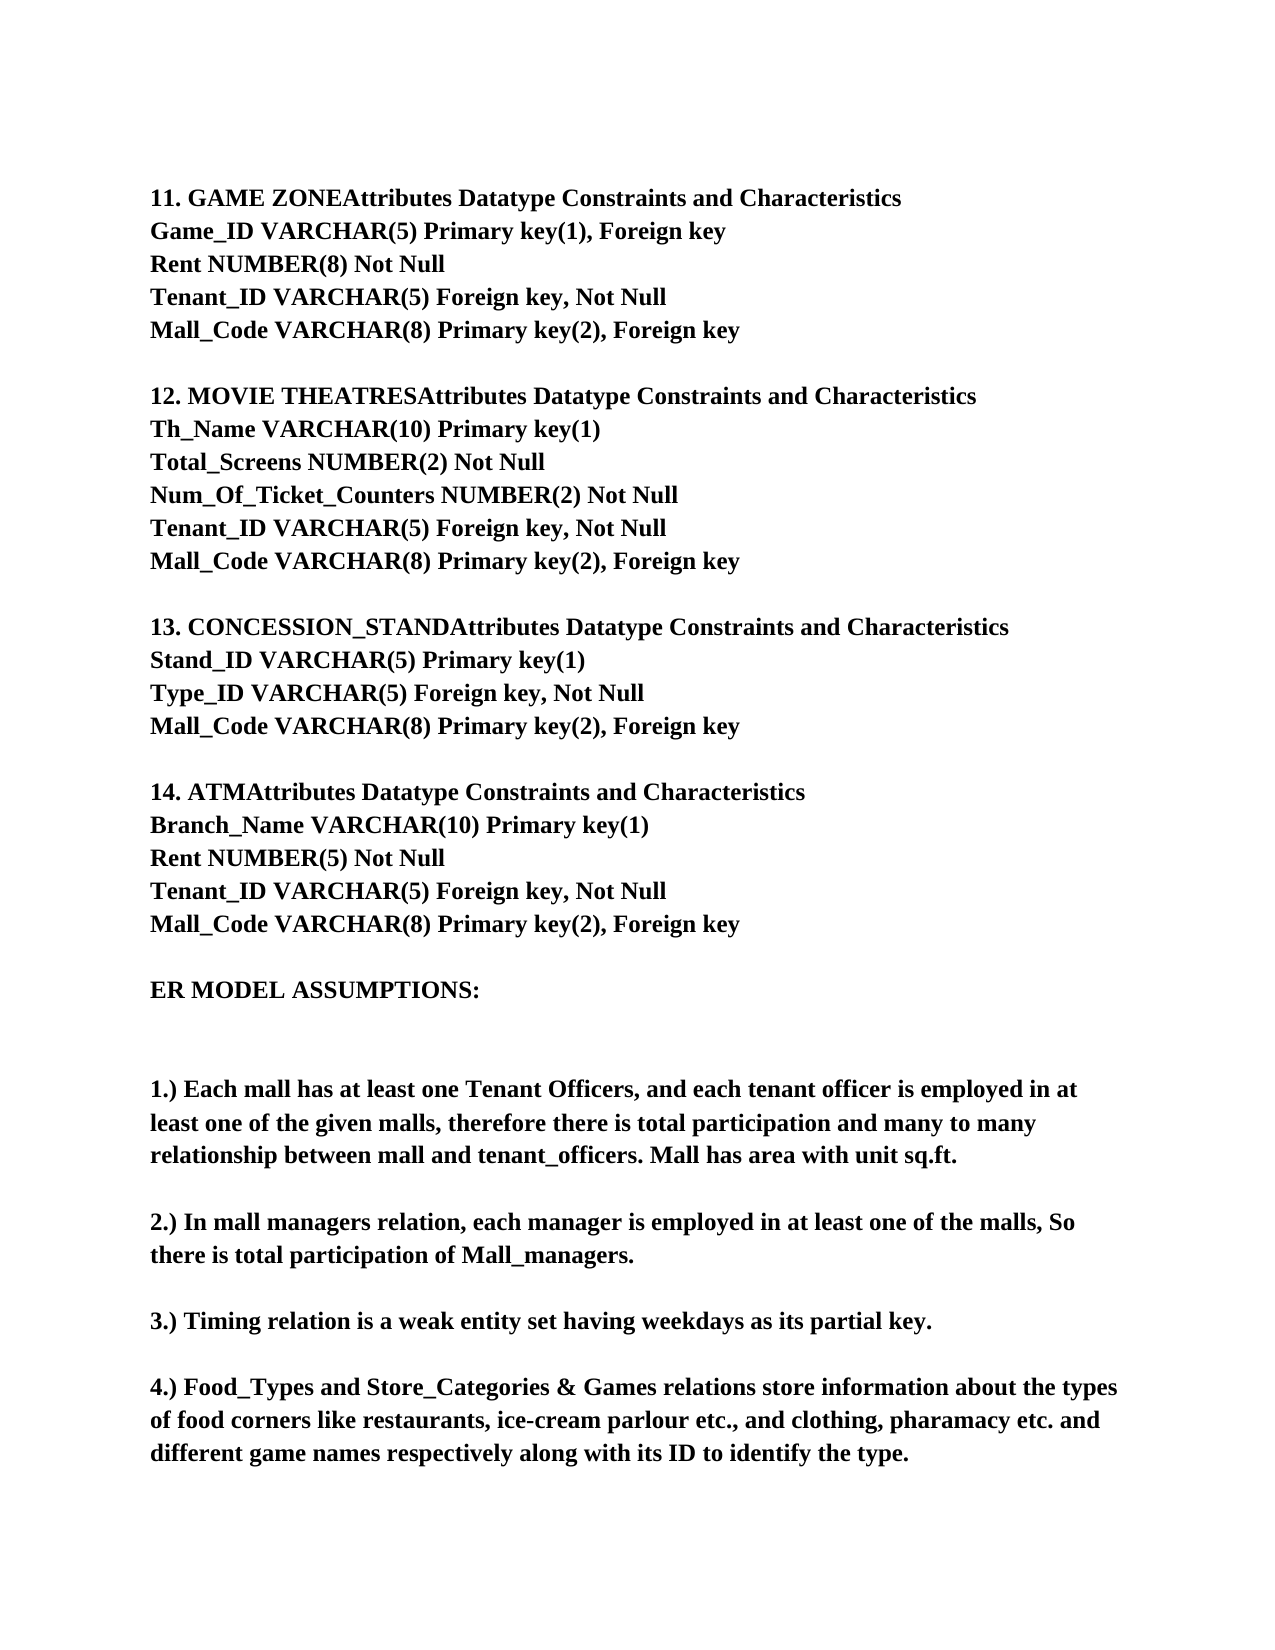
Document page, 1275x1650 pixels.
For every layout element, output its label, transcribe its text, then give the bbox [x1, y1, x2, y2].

text Rent NUMBER(5) Not Null [150, 843, 1125, 872]
text 2.) In mall managers relation, each manager is employed in at least one of the malls, So [150, 1207, 1125, 1235]
text Tenant_ID VARCHAR(5) Foreign key, Not Null [150, 513, 1125, 542]
text Rent NUMBER(8) Not Null [150, 249, 1125, 278]
text 3.) Timing relation is a weak entity set having weekdays as its partial key. [150, 1306, 1125, 1334]
text Mall_Code VARCHAR(8) Primary key(2), Foreign key [150, 546, 1125, 575]
text different game names respectively along with its ID to identify the type. [150, 1438, 1125, 1467]
text 14. ATMAttributes Datatype Constraints and Characteristics [150, 777, 1125, 806]
text least one of the given malls, therefore there is total participation and many to many [150, 1108, 1125, 1136]
text Branch_Name VARCHAR(10) Primary key(1) [150, 810, 1125, 839]
text Mall_Code VARCHAR(8) Primary key(2), Foreign key [150, 909, 1125, 938]
text 12. MOVIE THEATRESAttributes Datatype Constraints and Characteristics [150, 381, 1125, 410]
text there is total participation of Mall_managers. [150, 1240, 1125, 1268]
text Th_Name VARCHAR(10) Primary key(1) [150, 414, 1125, 443]
text Game_ID VARCHAR(5) Primary key(1), Foreign key [150, 216, 1125, 245]
text Mall_Code VARCHAR(8) Primary key(2), Foreign key [150, 711, 1125, 740]
text 11. GAME ZONEAttributes Datatype Constraints and Characteristics [150, 183, 1125, 212]
text 13. CONCESSION_STANDAttributes Datatype Constraints and Characteristics [150, 612, 1125, 641]
text Mall_Code VARCHAR(8) Primary key(2), Foreign key [150, 315, 1125, 344]
text of food corners like restaurants, ice-cream parlour etc., and clothing, pharamacy etc. and [150, 1405, 1125, 1433]
text 1.) Each mall has at least one Tenant Officers, and each tenant officer is employed in at [150, 1074, 1125, 1103]
text Num_Of_Ticket_Counters NUMBER(2) Not Null [150, 480, 1125, 509]
text Type_ID VARCHAR(5) Foreign key, Not Null [150, 678, 1125, 707]
text Stand_ID VARCHAR(5) Primary key(1) [150, 645, 1125, 674]
text relationship between mall and tenant_officers. Mall has area with unit sq.ft. [150, 1141, 1125, 1169]
text ER MODEL ASSUMPTIONS: [150, 976, 1125, 1004]
text 4.) Food_Types and Store_Categories & Games relations store information about the types [150, 1372, 1125, 1401]
text Tenant_ID VARCHAR(5) Foreign key, Not Null [150, 876, 1125, 905]
text Tenant_ID VARCHAR(5) Foreign key, Not Null [150, 282, 1125, 311]
text Total_Screens NUMBER(2) Not Null [150, 447, 1125, 476]
